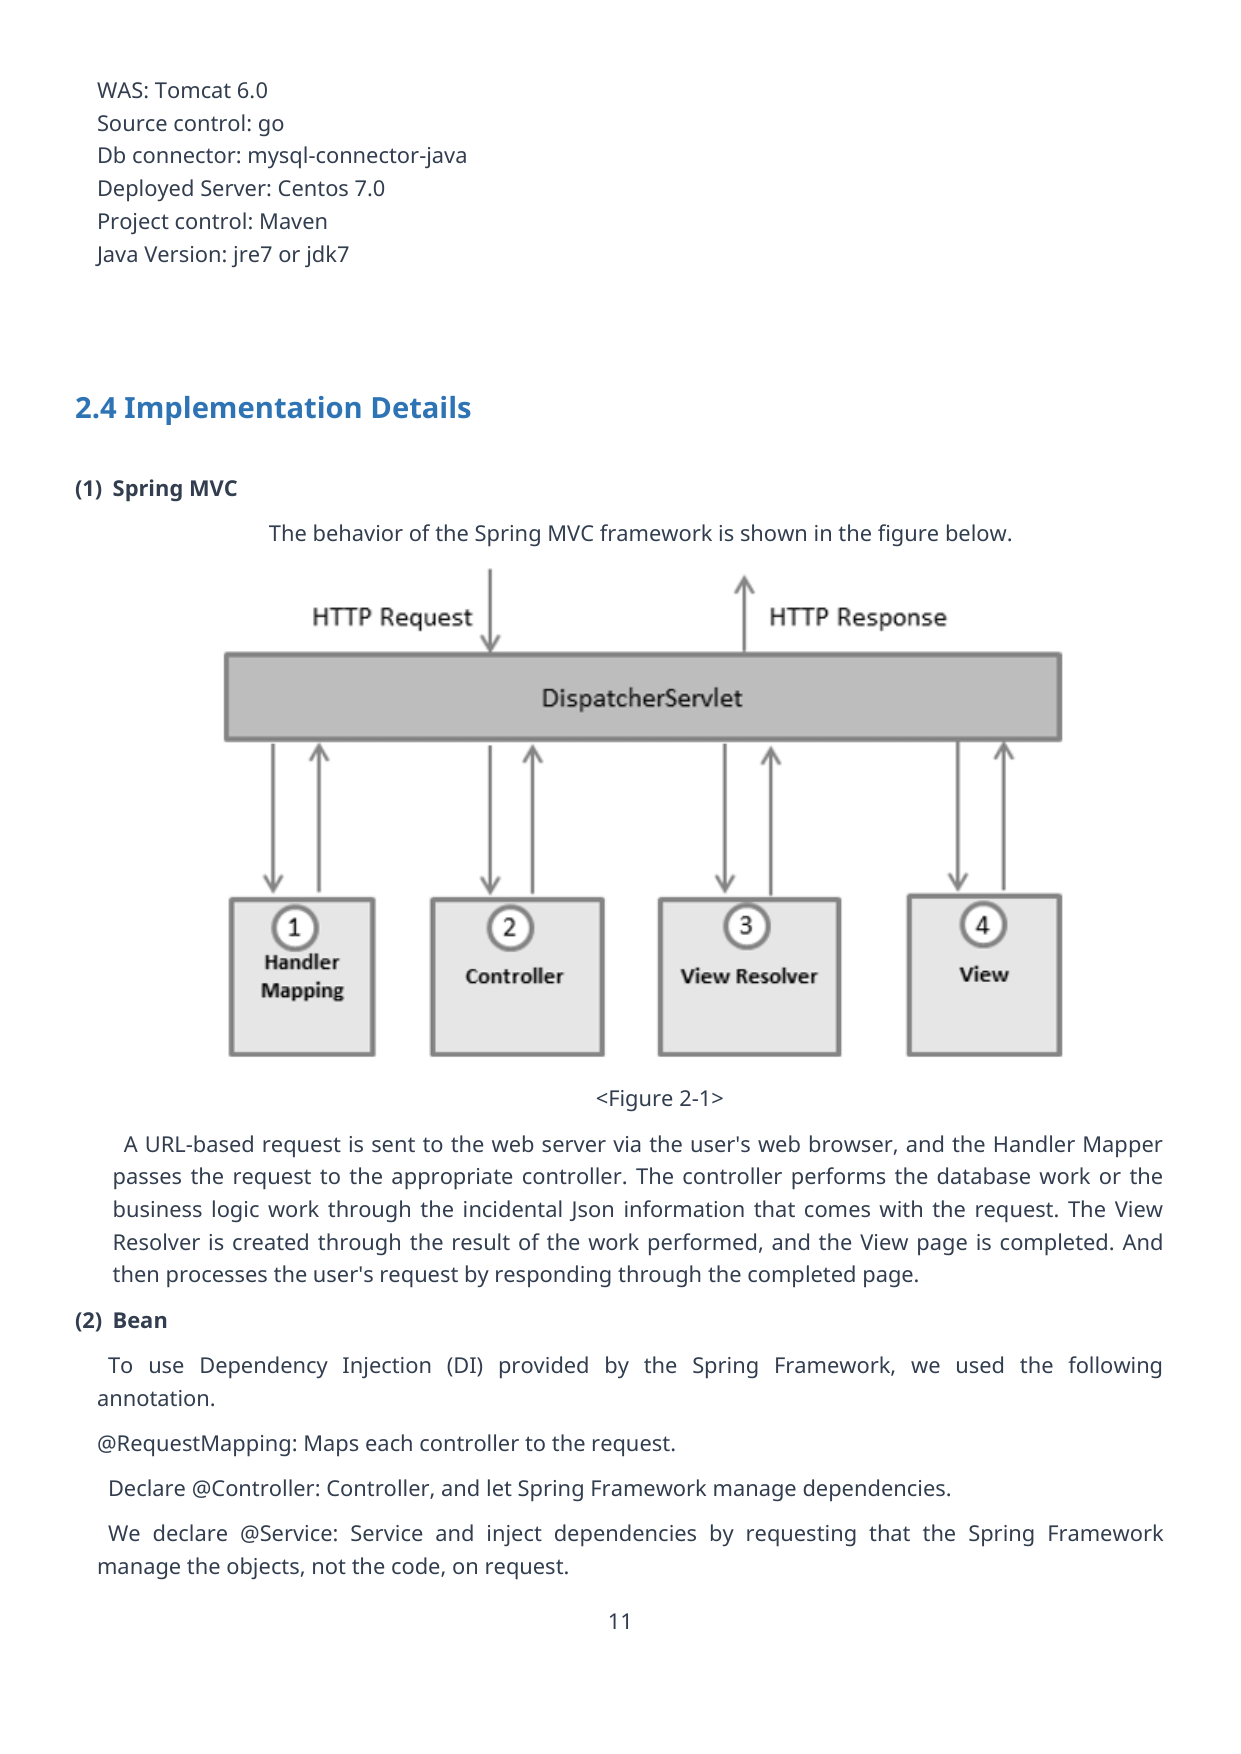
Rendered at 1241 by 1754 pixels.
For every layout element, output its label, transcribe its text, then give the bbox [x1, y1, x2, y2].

text Source control: go [97, 108, 1165, 137]
list Bean [75, 1305, 1165, 1334]
text Deployed Server: Centos 7.0 [97, 173, 1165, 203]
list Spring MVC [75, 473, 1165, 502]
list We declare @Service: Service and inject dependencies by requesting that the Spring Framework manage the objects, not the code, on request. [97, 1518, 1165, 1581]
text Project control: Maven [97, 206, 1165, 236]
text Db connector: mysql-connector-java [97, 140, 1165, 170]
list A URL-based request is sent to the web server via the user's web browser, and the Handler Mapper passes the request to the appropriate controller. The controller performs the database work or the business logic work through the incidental Json information that comes with the request. The View Resolver is created through the result of the work performed, and the View page is completed. And then processes the user's request by responding through the completed page. [112, 1129, 1165, 1289]
text WAS: Tomcat 6.0 [97, 75, 1165, 105]
list <Figure 2-1> [154, 1083, 1165, 1113]
picture [207, 550, 1074, 1068]
text Java Version: jre7 or jdk7 [97, 238, 1165, 268]
subtitle 2.4 Implementation Details [75, 388, 1165, 427]
list @RequestMapping: Maps each controller to the request. [97, 1428, 1165, 1458]
list Declare @Controller: Controller, and let Spring Framework manage dependencies. [97, 1473, 1165, 1503]
list To use Dependency Injection (DI) provided by the Spring Framework, we used the following annotation. [97, 1350, 1165, 1412]
